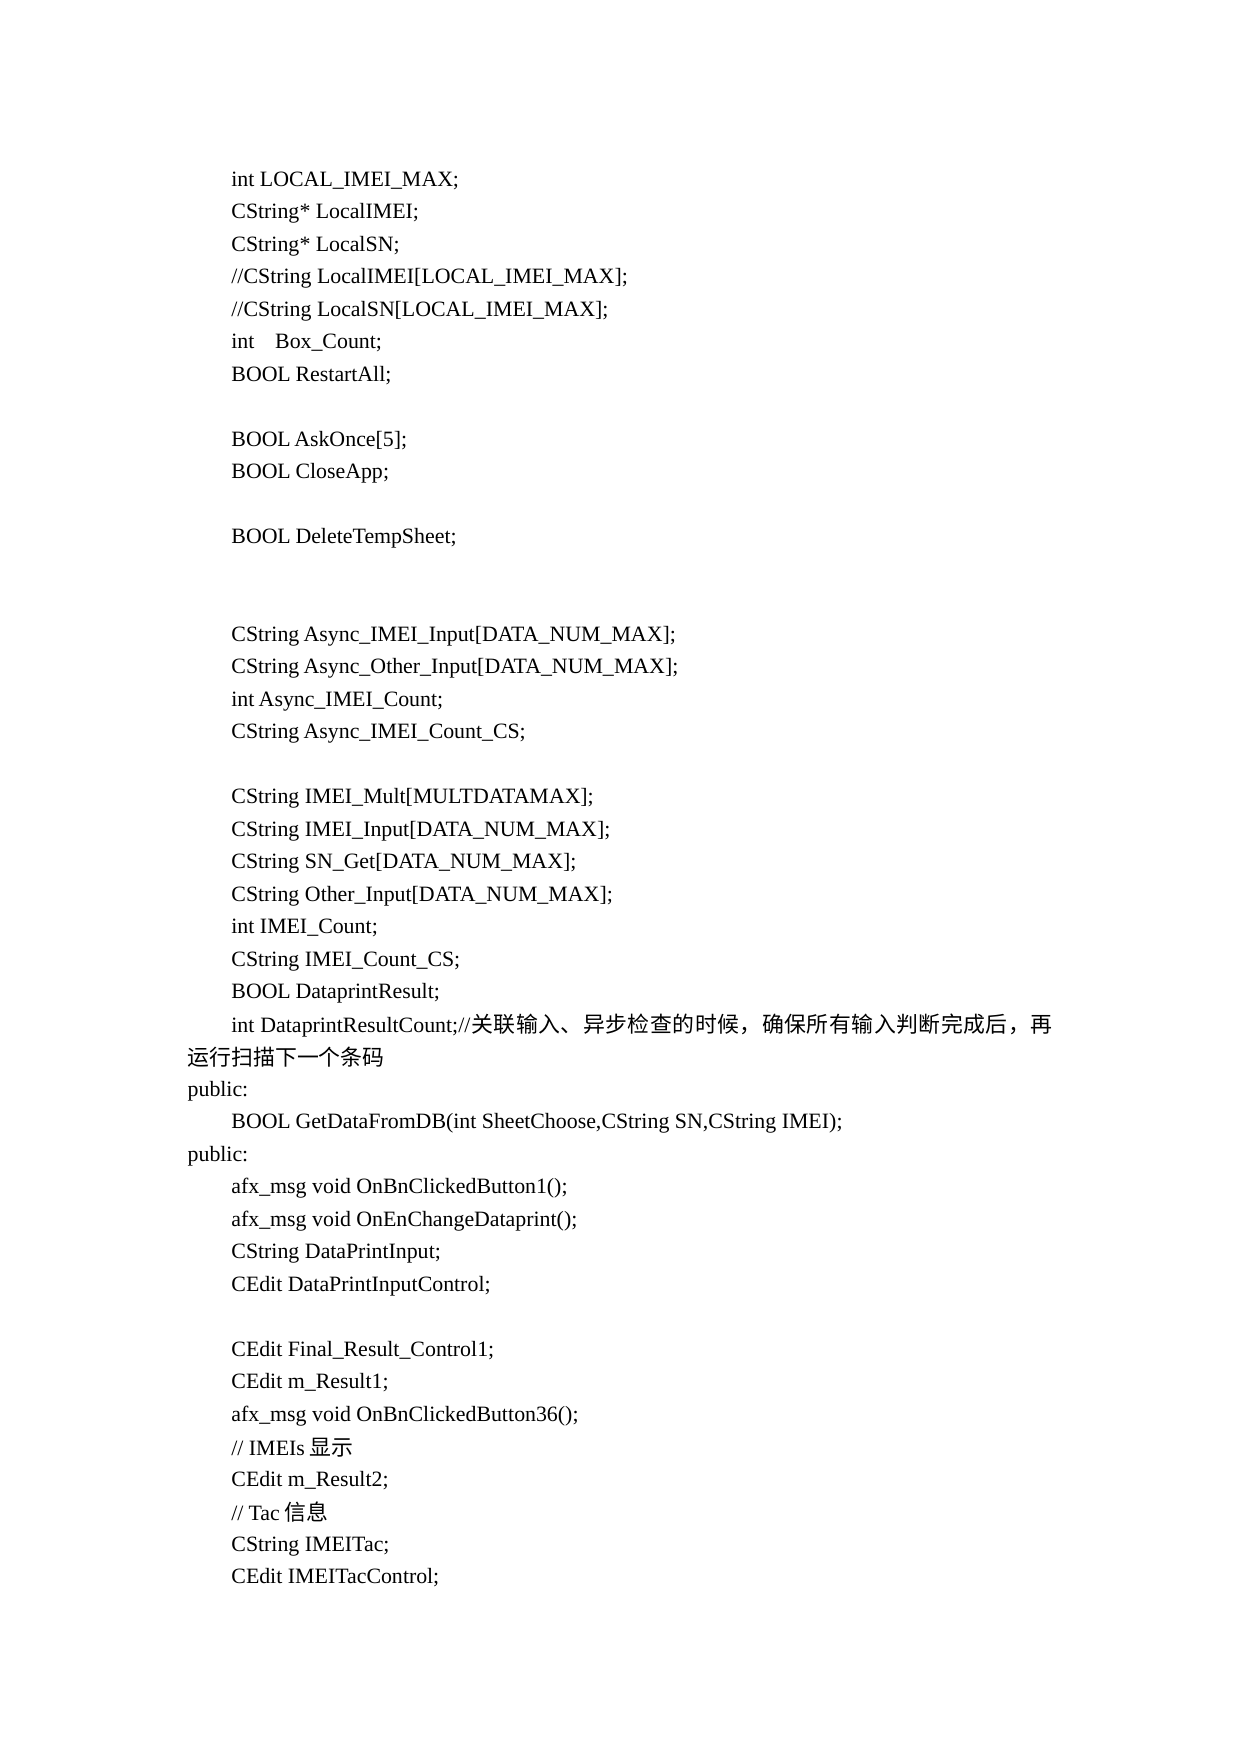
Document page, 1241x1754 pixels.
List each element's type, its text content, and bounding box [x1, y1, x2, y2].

text CString Async_IMEI_Input[DATA_NUM_MAX]; [187, 617, 1053, 649]
text BOOL CloseApp; [187, 454, 1053, 487]
text CEdit DataPrintInputControl; [187, 1267, 1053, 1299]
text CString IMEITac; [187, 1527, 1053, 1559]
text CEdit m_Result1; [187, 1364, 1053, 1397]
text BOOL DataprintResult; [187, 974, 1053, 1007]
text afx_msg void OnBnClickedButton36(); [187, 1397, 1053, 1429]
text public: [187, 1072, 1053, 1104]
text //CString LocalIMEI[LOCAL_IMEI_MAX]; [187, 259, 1053, 292]
text CEdit m_Result2; [187, 1462, 1053, 1494]
text CString Async_Other_Input[DATA_NUM_MAX]; [187, 649, 1053, 682]
text BOOL AskOnce[5]; [187, 422, 1053, 454]
text CString IMEI_Count_CS; [187, 942, 1053, 974]
text int LOCAL_IMEI_MAX; [187, 162, 1053, 194]
text CString SN_Get[DATA_NUM_MAX]; [187, 844, 1053, 877]
text CEdit Final_Result_Control1; [187, 1332, 1053, 1364]
text CString DataPrintInput; [187, 1234, 1053, 1267]
text int Async_IMEI_Count; [187, 682, 1053, 714]
text CString IMEI_Input[DATA_NUM_MAX]; [187, 812, 1053, 844]
text int Box_Count; [187, 324, 1053, 357]
text afx_msg void OnBnClickedButton1(); [187, 1169, 1053, 1202]
text CString IMEI_Mult[MULTDATAMAX]; [187, 779, 1053, 812]
text // Tac信息 [187, 1494, 1053, 1527]
text CEdit IMEITacControl; [187, 1559, 1053, 1592]
text BOOL GetDataFromDB(int SheetChoose,CString SN,CString IMEI); [187, 1104, 1053, 1137]
text BOOL DeleteTempSheet; [187, 519, 1053, 552]
text BOOL RestartAll; [187, 357, 1053, 389]
text public: [187, 1137, 1053, 1169]
text int DataprintResultCount;//关联输入、异步检查的时候，确保所有输入判断完成后，再运行扫描下一个条码 [187, 1007, 1053, 1072]
text // IMEIs显示 [187, 1429, 1053, 1462]
text //CString LocalSN[LOCAL_IMEI_MAX]; [187, 292, 1053, 324]
text CString* LocalSN; [187, 227, 1053, 259]
text afx_msg void OnEnChangeDataprint(); [187, 1202, 1053, 1234]
text CString Other_Input[DATA_NUM_MAX]; [187, 877, 1053, 909]
text CString* LocalIMEI; [187, 194, 1053, 227]
text int IMEI_Count; [187, 909, 1053, 942]
text CString Async_IMEI_Count_CS; [187, 714, 1053, 747]
